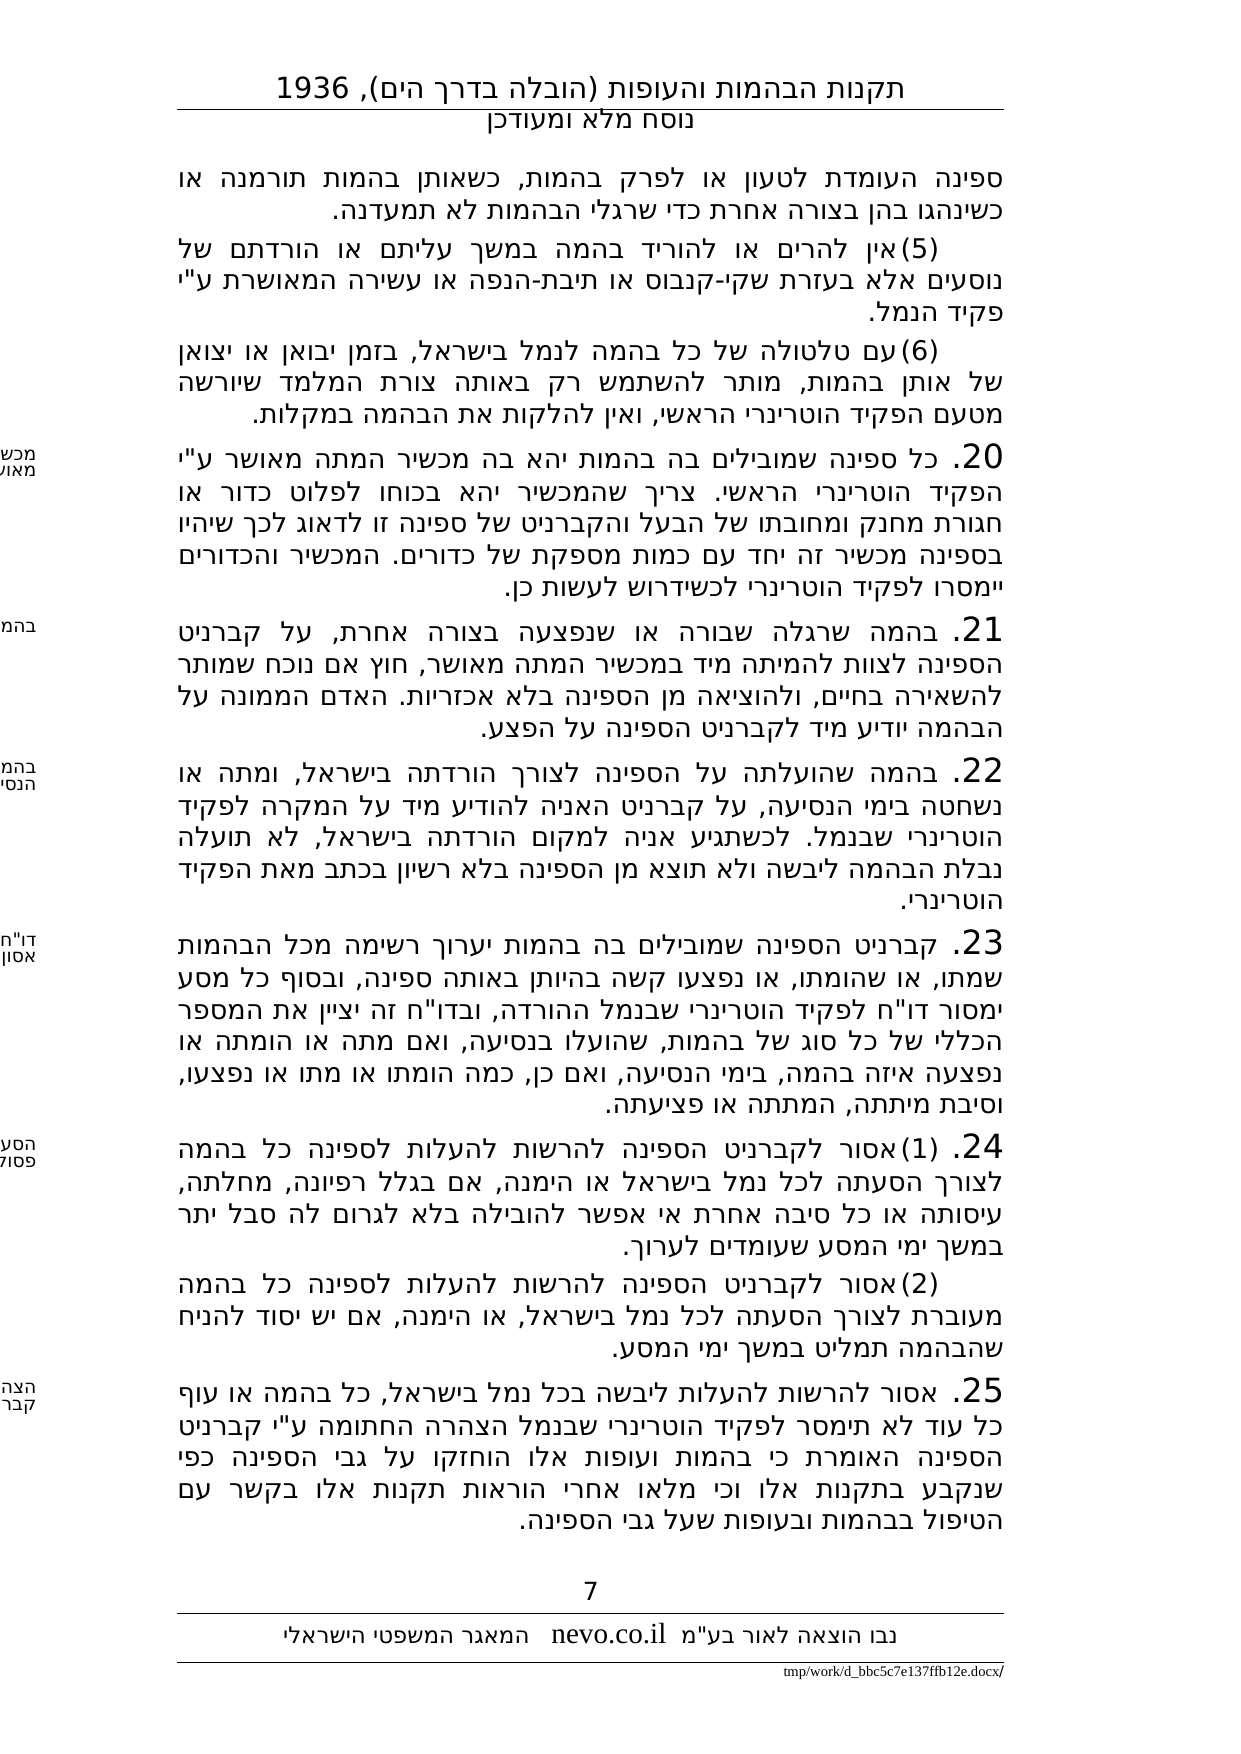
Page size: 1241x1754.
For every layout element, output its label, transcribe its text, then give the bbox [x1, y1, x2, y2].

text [177, 162, 1004, 226]
text (6) עם טלטולה של כל בהמה לנמל בישראל, בזמן יבואן או יצואן של אותן בהמות, מותר להשתמש רק באותה צורת המלמד שיורשה מטעם הפקיד הוטרינרי הראשי, ואין להלקות את הבהמה במקלות. [177, 335, 1004, 430]
text 21. בהמה שרגלה שבורה או שנפצעה בצורה אחרת, על קברניט הספינה לצוות להמיתה מיד במכשיר המתה מאושר, חוץ אם נוכח שמותר להשאירה בחיים, ולהוציאה מן הספינה בלא אכזריות. האדם הממונה על הבהמה יודיע מיד לקברניט הספינה על הפצע. [177, 610, 1004, 743]
text 25. אסור להרשות להעלות ליבשה בכל נמל בישראל, כל בהמה או עוף כל עוד לא תימסר לפקיד הוטרינרי שבנמל הצהרה החתומה ע"י קברניט הספינה האומרת כי בהמות ועופות אלו הוחזקו על גבי הספינה כפי שנקבע בתקנות אלו וכי מלאו אחרי הוראות תקנות אלו בקשר עם הטיפול בבהמות ובעופות שעל גבי הספינה. [177, 1371, 1004, 1536]
text 23. קברניט הספינה שמובילים בה בהמות יערוך רשימה מכל הבהמות שמתו, או שהומתו, או נפצעו קשה בהיותן באותה ספינה, ובסוף כל מסע ימסור דו"ח לפקיד הוטרינרי שבנמל ההורדה, ובדו"ח זה יציין את המספר הכללי של כל סוג של בהמות, שהועלו בנסיעה, ואם מתה או הומתה או נפצעה איזה בהמה, בימי הנסיעה, ואם כן, כמה הומתו או מתו או נפצעו, וסיבת מיתתה, המתתה או פציעתה. [177, 924, 1004, 1120]
text 24. (1) אסור לקברניט הספינה להרשות להעלות לספינה כל בהמה לצורך הסעתה לכל נמל בישראל או הימנה, אם בגלל רפיונה, מחלתה, עיסותה או כל סיבה אחרת אי אפשר להובילה בלא לגרום לה סבל יתר במשך ימי המסע שעומדים לערוך. [177, 1128, 1004, 1261]
text 22. בהמה שהועלתה על הספינה לצורך הורדתה בישראל, ומתה או נשחטה בימי הנסיעה, על קברניט האניה להודיע מיד על המקרה לפקיד הוטרינרי שבנמל. לכשתגיע אניה למקום הורדתה בישראל, לא תועלה נבלת הבהמה ליבשה ולא תוצא מן הספינה בלא רשיון בכתב מאת הפקיד הוטרינרי. [177, 751, 1004, 916]
text (5) אין להרים או להוריד בהמה במשך עליתם או הורדתם של נוסעים אלא בעזרת שקי-קנבוס או תיבת-הנפה או עשירה המאושרת ע"י פקיד הנמל. [177, 233, 1004, 328]
text (2) אסור לקברניט הספינה להרשות להעלות לספינה כל בהמה מעוברת לצורך הסעתה לכל נמל בישראל, או הימנה, אם יש יסוד להניח שהבהמה תמליט במשך ימי המסע. [177, 1269, 1004, 1363]
text 20. כל ספינה שמובילים בה בהמות יהא בה מכשיר המתה מאושר ע"י הפקיד הוטרינרי הראשי. צריך שהמכשיר יהא בכוחו לפלוט כדור או חגורת מחנק ומחובתו של הבעל והקברניט של ספינה זו לדאוג לכך שיהיו בספינה מכשיר זה יחד עם כמות מספקת של כדורים. המכשיר והכדורים יימסרו לפקיד הוטרינרי לכשידרוש לעשות כן. [177, 437, 1004, 602]
